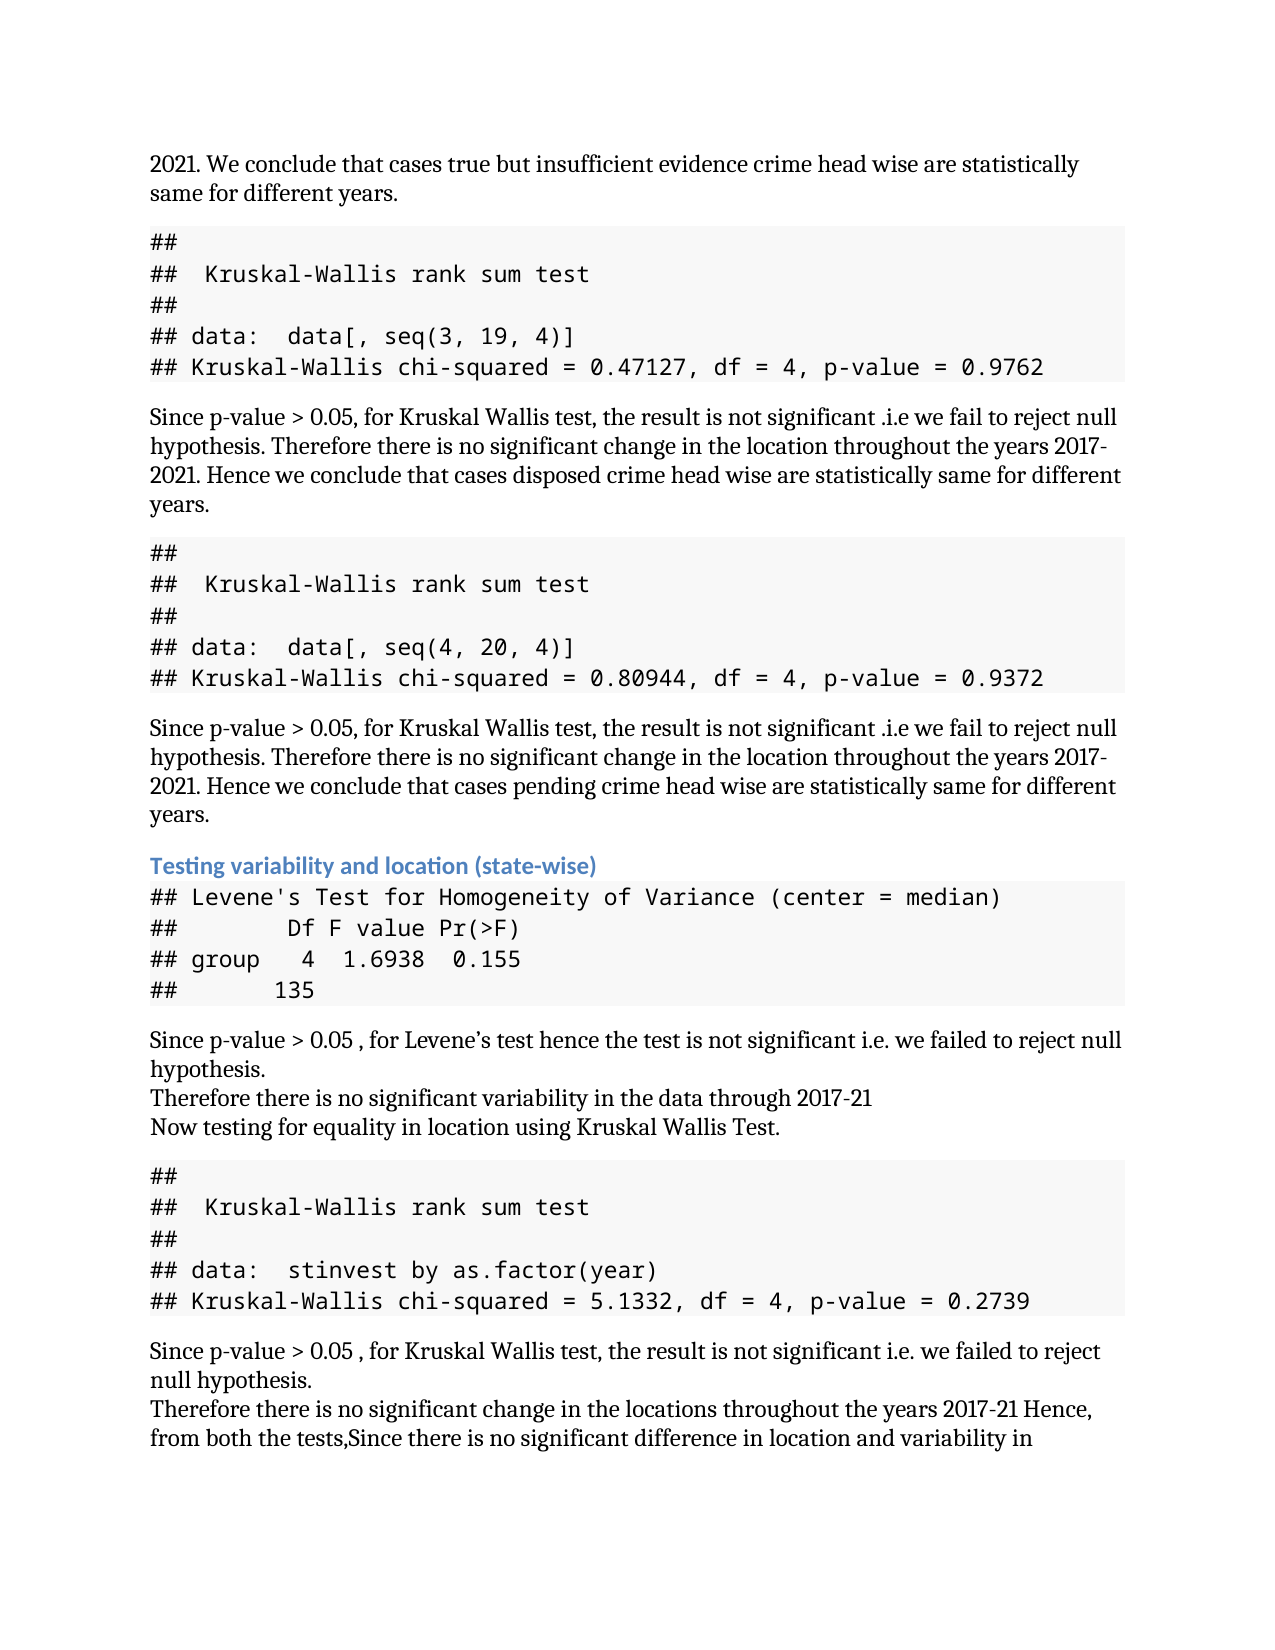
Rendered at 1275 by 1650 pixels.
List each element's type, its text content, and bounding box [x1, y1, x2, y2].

text Since p-value > 0.05, for Kruskal Wallis test, the result is not significant .i.e we fail to reject null hypothesis. Therefore there is no significant change in the location throughout the years 2017-2021. Hence we conclude that cases disposed crime head wise are statistically same for different years. [150, 403, 1125, 518]
text ## ## Kruskal-Wallis rank sum test ## ## data: data[, seq(3, 19, 4)] ## Kruskal-Wallis chi-squared = 0.47127, df = 4, p-value = 0.9762 [150, 226, 1125, 382]
text Since p-value > 0.05 , for Levene’s test hence the test is not significant i.e. we failed to reject null hypothesis. Therefore there is no significant variability in the data through 2017-21 Now testing for equality in location using Kruskal Wallis Test. [150, 1026, 1125, 1141]
subtitle Testing variability and location (state-wise) [150, 850, 1125, 881]
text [150, 1337, 1125, 1452]
text ## ## Kruskal-Wallis rank sum test ## ## data: stinvest by as.factor(year) ## Kruskal-Wallis chi-squared = 5.1332, df = 4, p-value = 0.2739 [150, 1160, 1125, 1316]
text ## Levene's Test for Homogeneity of Variance (center = median) ## Df F value Pr(>F) ## group 4 1.6938 0.155 ## 135 [150, 881, 1125, 1006]
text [150, 150, 1125, 207]
text Since p-value > 0.05, for Kruskal Wallis test, the result is not significant .i.e we fail to reject null hypothesis. Therefore there is no significant change in the location throughout the years 2017-2021. Hence we conclude that cases pending crime head wise are statistically same for different years. [150, 714, 1125, 829]
text ## ## Kruskal-Wallis rank sum test ## ## data: data[, seq(4, 20, 4)] ## Kruskal-Wallis chi-squared = 0.80944, df = 4, p-value = 0.9372 [150, 537, 1125, 693]
